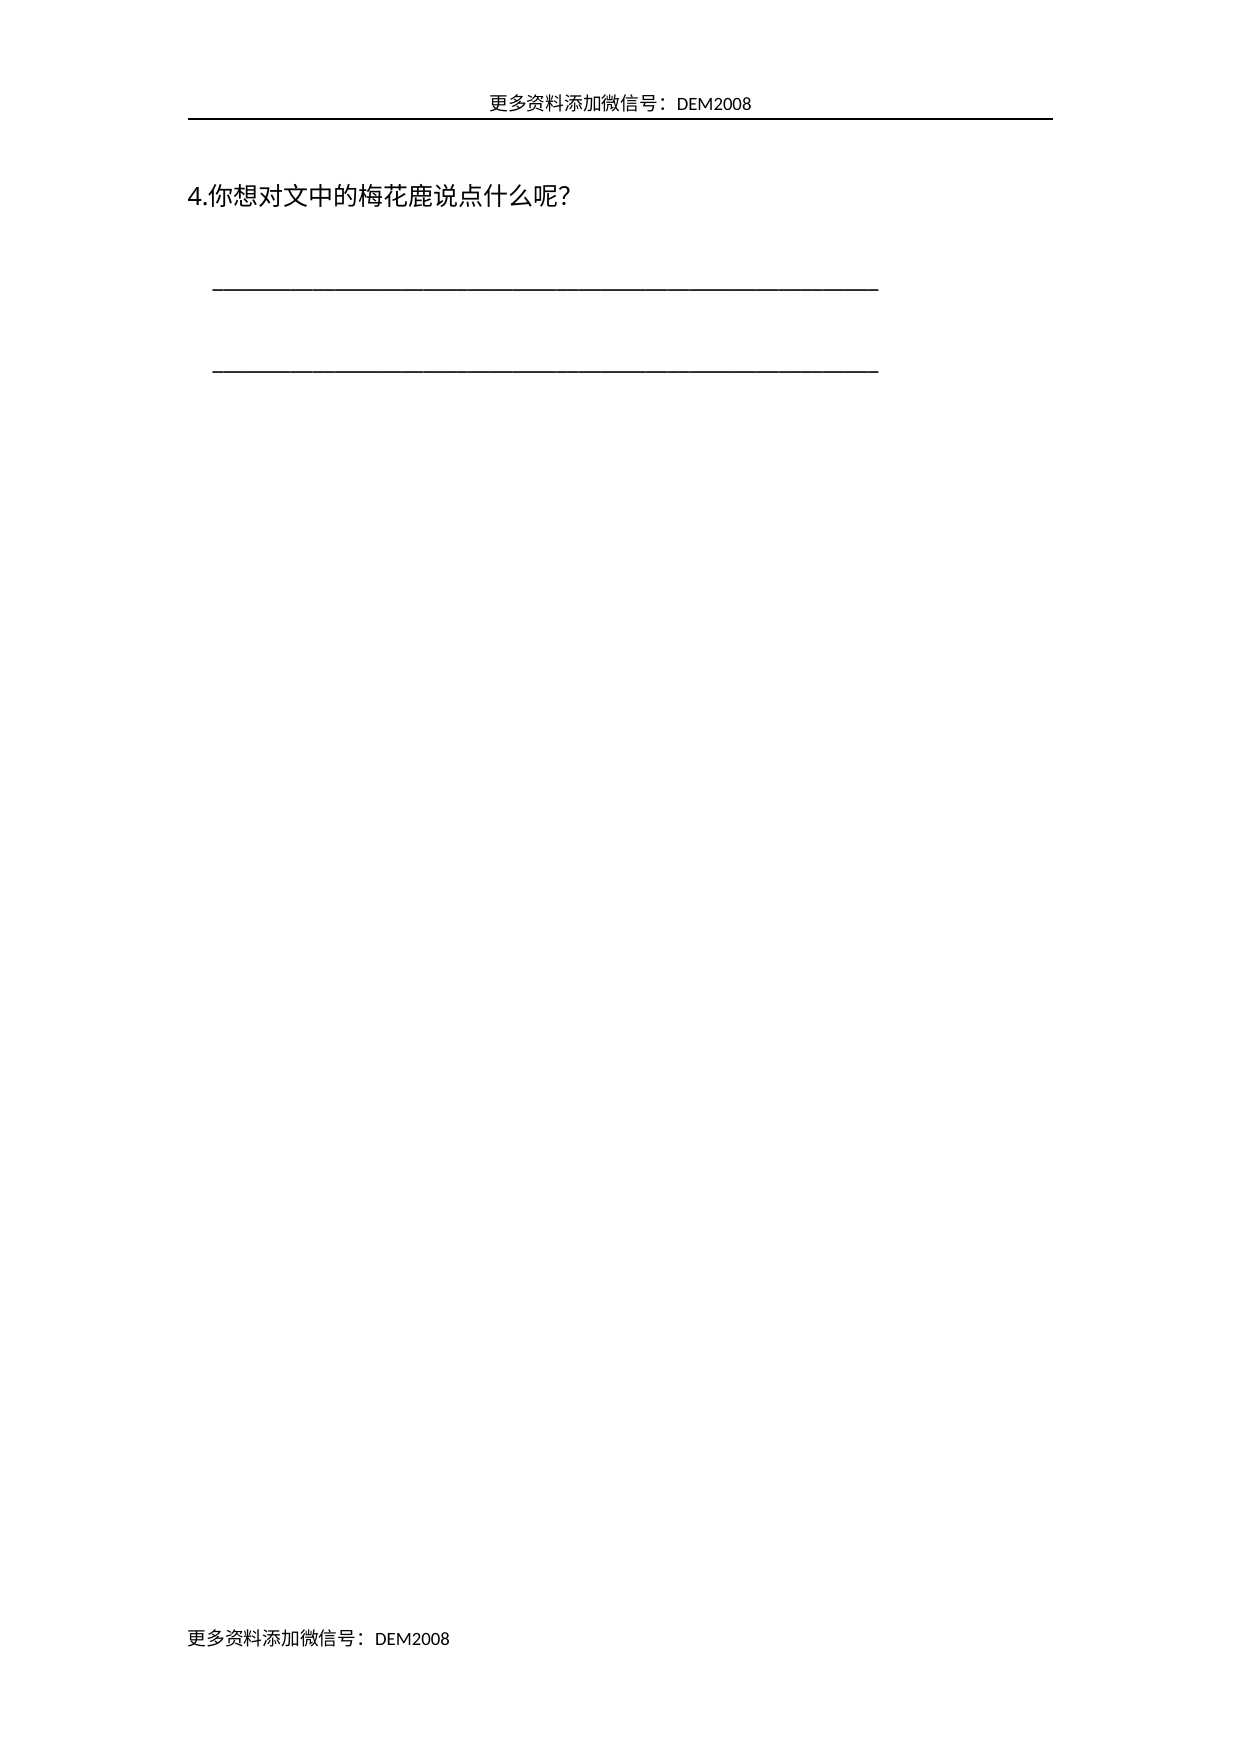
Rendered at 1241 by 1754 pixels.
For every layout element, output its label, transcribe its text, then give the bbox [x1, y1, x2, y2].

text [187, 245, 1053, 310]
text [187, 327, 1053, 392]
text 4.你想对文中的梅花鹿说点什么呢？ [187, 162, 1053, 227]
